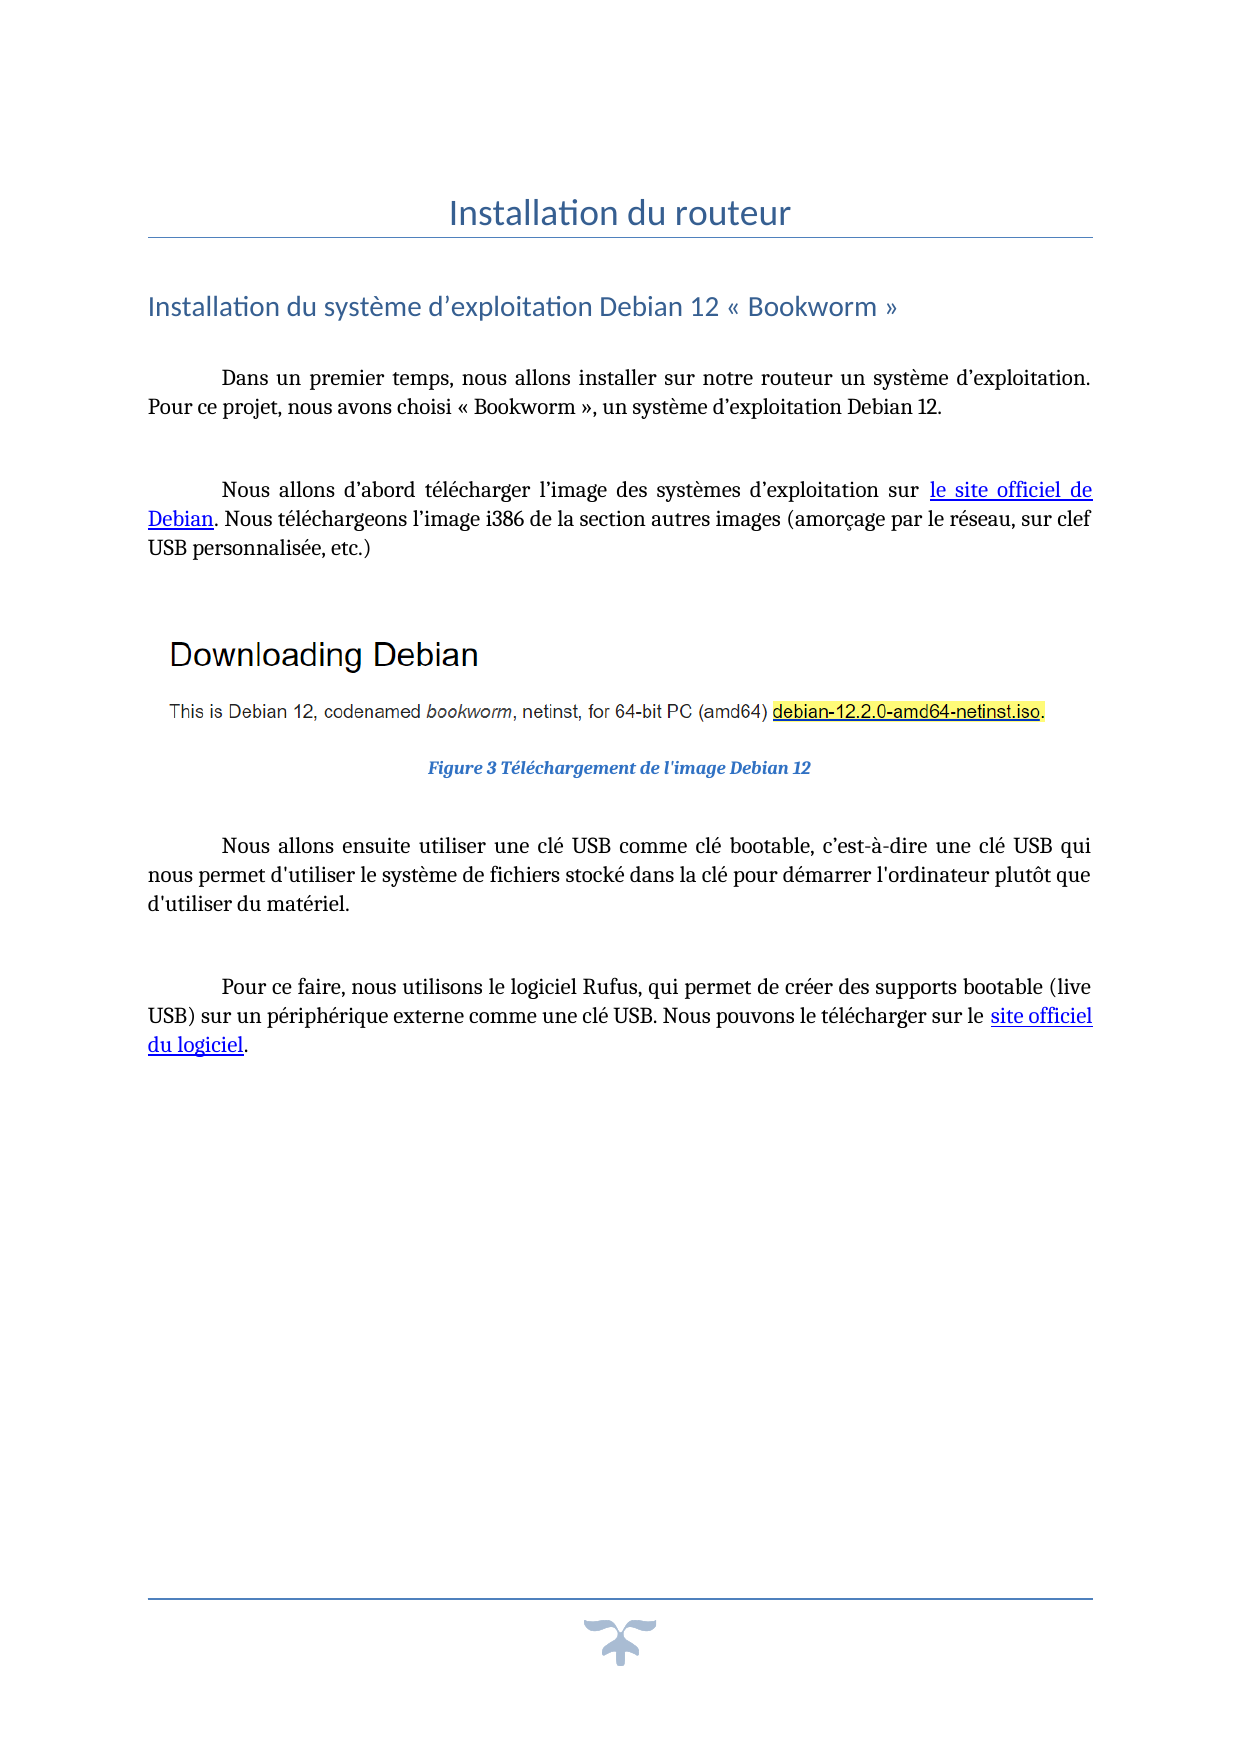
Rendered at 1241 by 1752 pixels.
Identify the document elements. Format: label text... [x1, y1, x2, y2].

picture [147, 617, 1093, 743]
text Nous allons ensuite utiliser une clé USB comme clé bootable, c’est-à-dire une clé USB qui nous permet d'utiliser le système de fichiers stocké dans la clé pour démarrer l'ordinateur plutôt que d'utiliser du matériel. [148, 833, 1093, 917]
text Figure 3 Téléchargement de l'image Debian 12 [148, 758, 1093, 779]
subtitle Installation du routeur [148, 189, 1093, 237]
subtitle Installation du système d’exploitation Debian 12 « Bookworm » [148, 288, 1093, 324]
text Nous allons d’abord télécharger l’image des systèmes d’exploitation sur le site officiel de Debian. Nous téléchargeons l’image i386 de la section autres images (amorçage par le réseau, sur clef USB personnalisée, etc.) [148, 477, 1093, 561]
text Pour ce faire, nous utilisons le logiciel Rufus, qui permet de créer des supports bootable (live USB) sur un périphérique externe comme une clé USB. Nous pouvons le télécharger sur le site officiel du logiciel. [148, 974, 1093, 1058]
text Dans un premier temps, nous allons installer sur notre routeur un système d’exploitation. Pour ce projet, nous avons choisi « Bookworm », un système d’exploitation Debian 12. [148, 365, 1093, 420]
